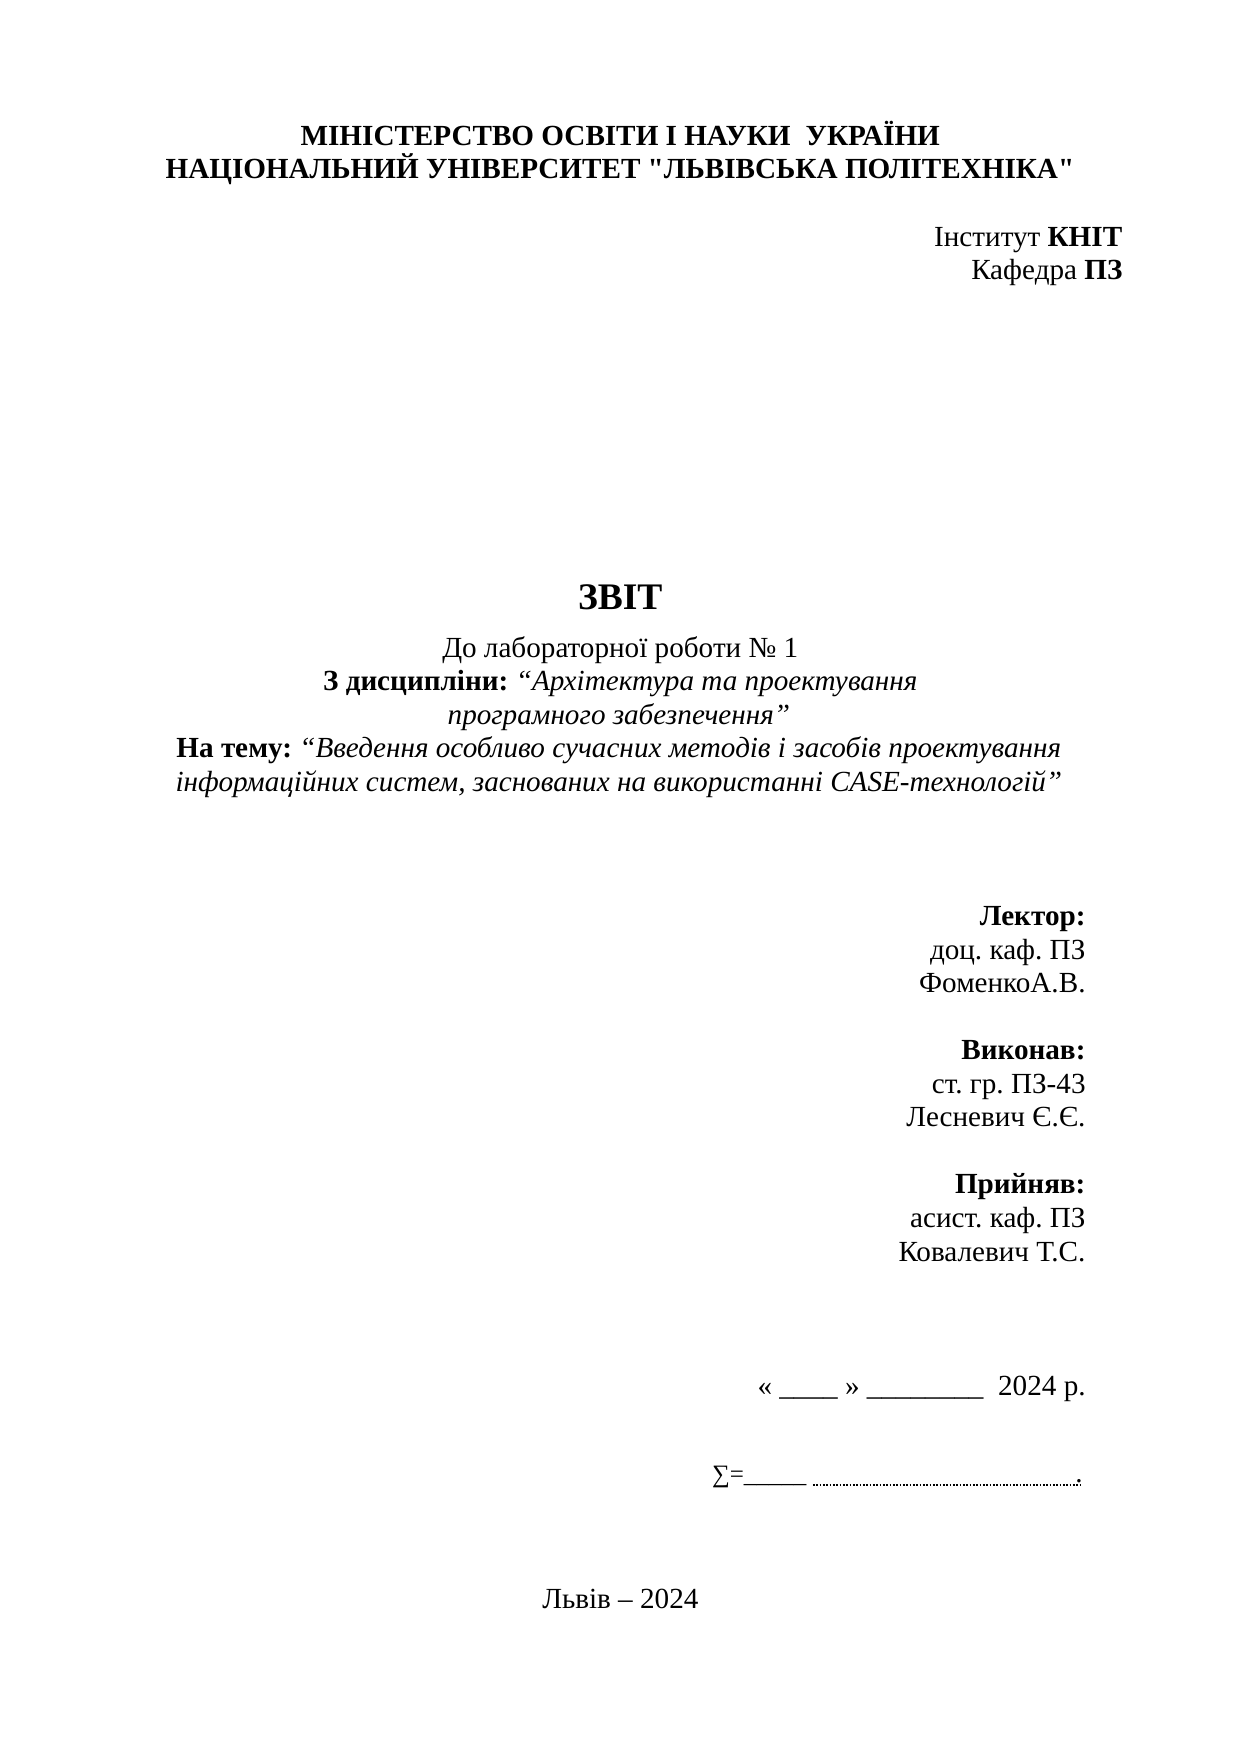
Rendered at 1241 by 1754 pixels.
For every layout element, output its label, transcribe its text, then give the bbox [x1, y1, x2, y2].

text До лабораторної роботи № 1 [118, 630, 1122, 663]
text ∑=_____ . [709, 1426, 1085, 1489]
text Кафедра ПЗ [118, 252, 1122, 286]
text Виконав: [118, 1032, 1085, 1066]
text доц. каф. ПЗ [118, 932, 1085, 965]
text Лесневич Є.Є. [118, 1099, 1085, 1133]
text Інститут КНІТ [118, 219, 1122, 252]
text На тему: “Введення особливо сучасних методів і засобів проектування інформаційних систем, заснованих на використанні CASE-технологій” [118, 731, 1122, 798]
text програмного забезпечення” [118, 697, 1122, 731]
text З дисципліни: “Архітектура та проектування [118, 663, 1122, 697]
text Прийняв: [118, 1167, 1085, 1200]
text Ковалевич Т.С. [118, 1234, 1085, 1267]
text Національний університет "Львівська політехніка" [118, 152, 1122, 185]
subtitle ЗВІТ [118, 574, 1122, 617]
text Лектор: [118, 898, 1085, 932]
text Міністерство Освіти І НАУКИ України [118, 118, 1122, 152]
text Львів – 2024 [118, 1581, 1122, 1614]
text асист. каф. ПЗ [118, 1200, 1085, 1234]
text ст. гр. ПЗ-43 [118, 1066, 1085, 1099]
text « ____ » ________ 2024 р. [118, 1368, 1085, 1401]
text ФоменкоА.В. [118, 965, 1085, 999]
